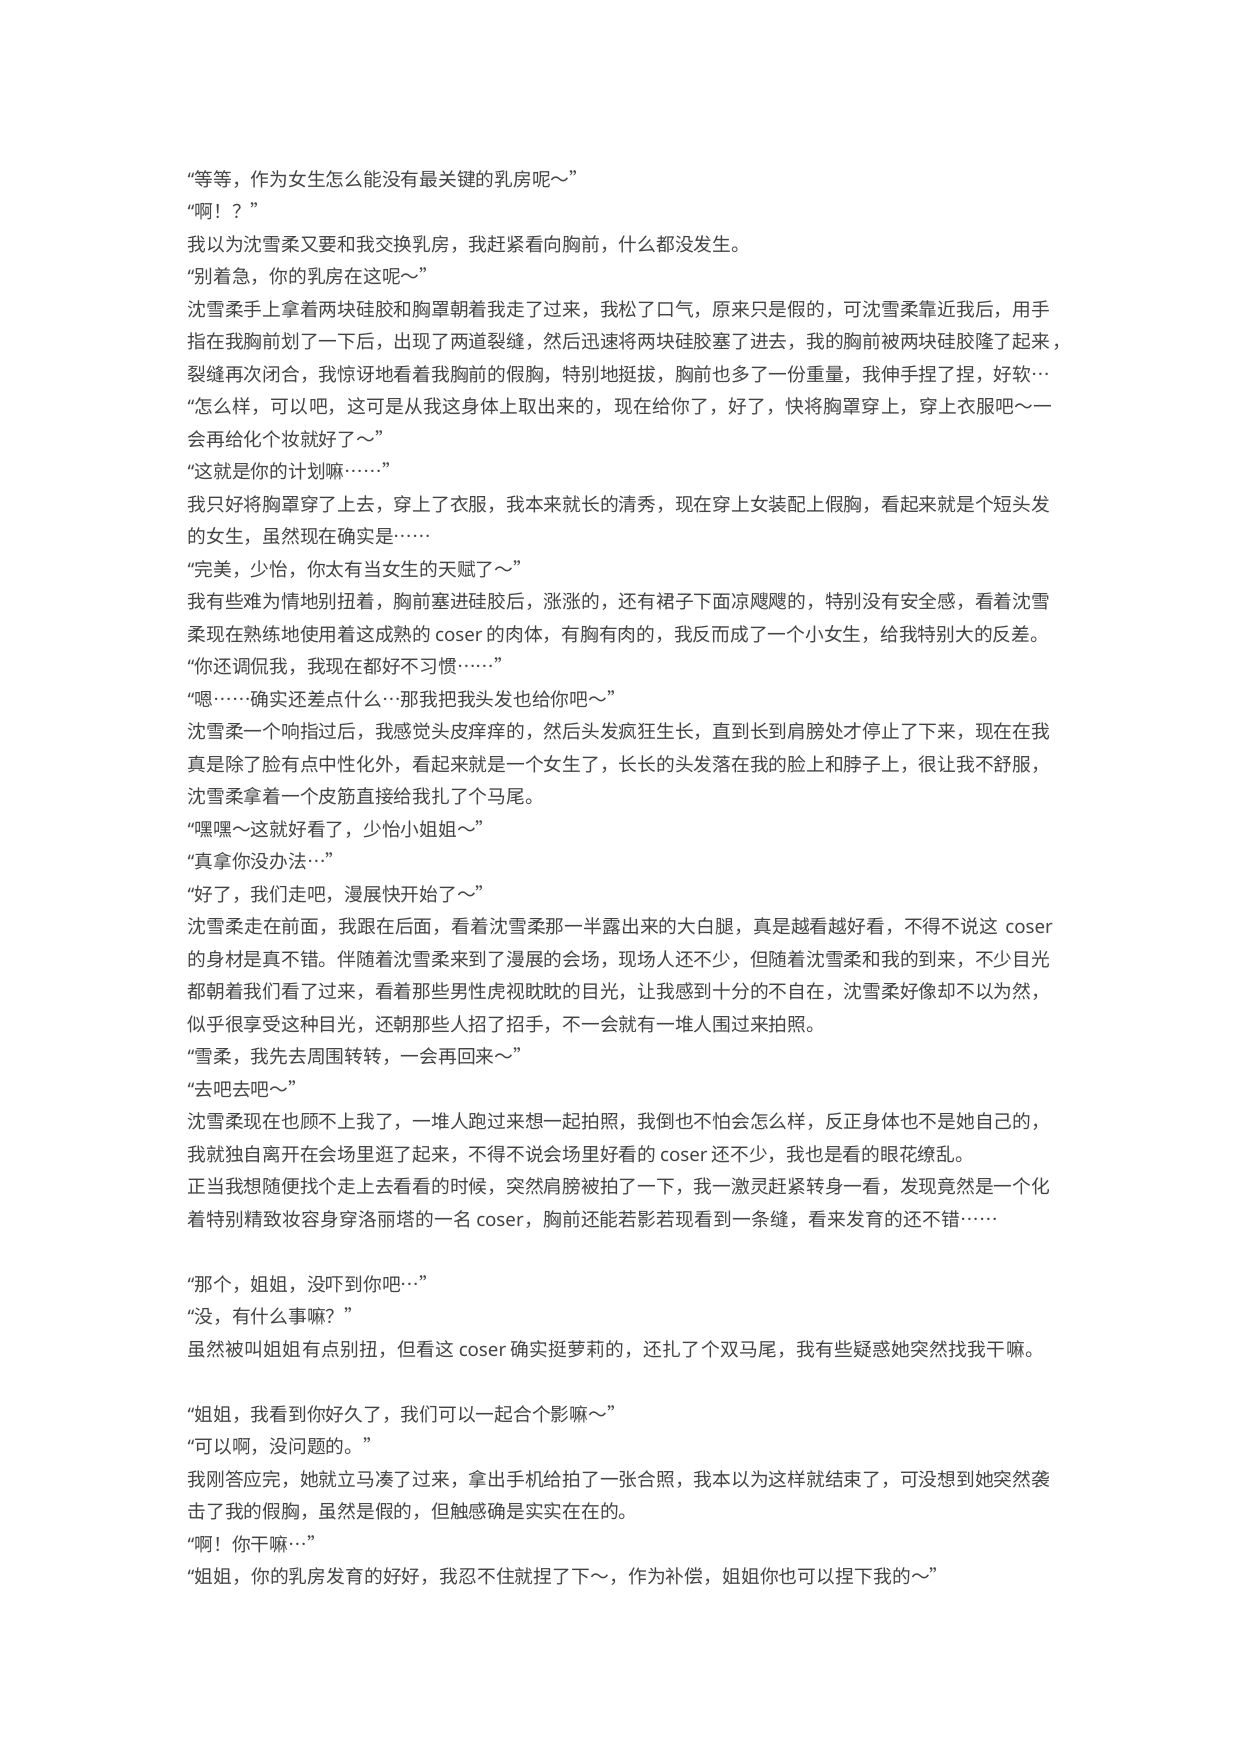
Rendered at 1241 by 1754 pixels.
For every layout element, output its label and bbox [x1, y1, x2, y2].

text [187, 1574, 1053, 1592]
text [187, 162, 1053, 1573]
